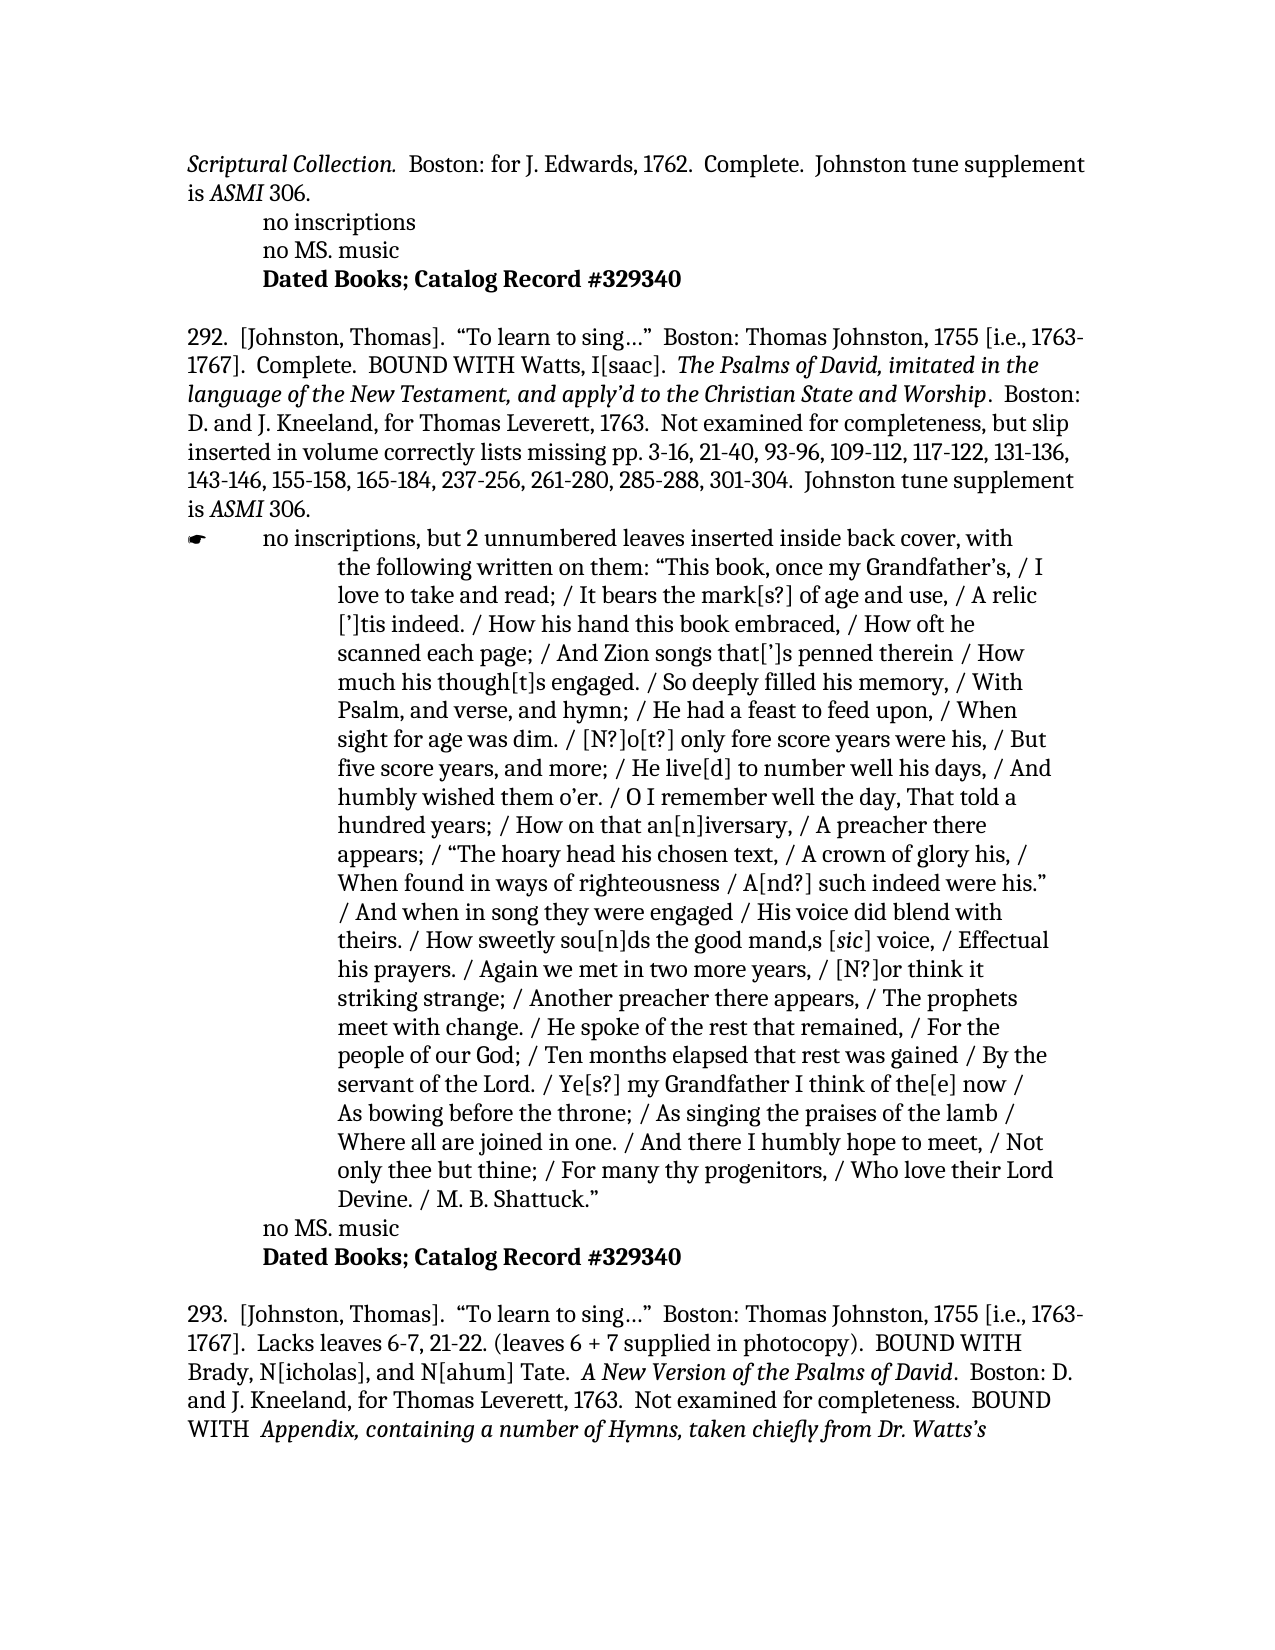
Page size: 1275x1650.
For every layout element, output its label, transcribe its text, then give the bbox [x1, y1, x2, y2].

text the following written on them: “This book, once my Grandfather’s, / I [187, 552, 1087, 581]
text appears; / “The hoary head his chosen text, / A crown of glory his, / [187, 840, 1087, 869]
text no inscriptions [187, 207, 1087, 236]
text no MS. music [187, 1214, 1087, 1242]
text people of our God; / Ten months elapsed that rest was gained / By the [187, 1041, 1087, 1070]
text / And when in song they were engaged / His voice did blend with [187, 897, 1087, 926]
text Devine. / M. B. Shattuck.” [187, 1185, 1087, 1214]
text 292. [Johnston, Thomas]. “To learn to sing…” Boston: Thomas Johnston, 1755 [i.e., 1763-1767]. Complete. BOUND WITH Watts, I[saac]. The Psalms of David, imitated in the language of the New Testament, and apply’d to the Christian State and Worship. Boston: D. and J. Kneeland, for Thomas Leverett, 1763. Not examined for completeness, but slip inserted in volume correctly lists missing pp. 3-16, 21-40, 93-96, 109-112, 117-122, 131-136, 143-146, 155-158, 165-184, 237-256, 261-280, 285-288, 301-304. Johnston tune supplement is ASMI 306. [187, 322, 1087, 524]
text Where all are joined in one. / And there I humbly hope to meet, / Not [187, 1127, 1087, 1156]
text As bowing before the throne; / As singing the praises of the lamb / [187, 1099, 1087, 1127]
text servant of the Lord. / Ye[s?] my Grandfather I think of the[e] now / [187, 1070, 1087, 1099]
text love to take and read; / It bears the mark[s?] of age and use, / A relic [187, 581, 1087, 610]
text only thee but thine; / For many thy progenitors, / Who love their Lord [187, 1156, 1087, 1185]
text sight for age was dim. / [N?]o[t?] only fore score years were his, / But [187, 725, 1087, 754]
text humbly wished them o’er. / O I remember well the day, That told a [187, 782, 1087, 811]
text no inscriptions, but 2 unnumbered leaves inserted inside back cover, with [187, 524, 1087, 552]
text Dated Books; Catalog Record #329340 [187, 265, 1087, 294]
text his prayers. / Again we met in two more years, / [N?]or think it [187, 955, 1087, 984]
text [’]tis indeed. / How his hand this book embraced, / How oft he [187, 610, 1087, 639]
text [187, 1300, 1087, 1444]
text Psalm, and verse, and hymn; / He had a feast to feed upon, / When [187, 696, 1087, 725]
text much his though[t]s engaged. / So deeply filled his memory, / With [187, 667, 1087, 696]
text When found in ways of righteousness / A[nd?] such indeed were his.” [187, 869, 1087, 897]
text meet with change. / He spoke of the rest that remained, / For the [187, 1012, 1087, 1041]
text scanned each page; / And Zion songs that[’]s penned therein / How [187, 639, 1087, 667]
text five score years, and more; / He live[d] to number well his days, / And [187, 754, 1087, 782]
text Dated Books; Catalog Record #329340 [187, 1242, 1087, 1271]
text no MS. music [187, 236, 1087, 265]
text theirs. / How sweetly sou[n]ds the good mand,s [sic] voice, / Effectual [187, 926, 1087, 955]
text hundred years; / How on that an[n]iversary, / A preacher there [187, 811, 1087, 840]
text striking strange; / Another preacher there appears, / The prophets [187, 984, 1087, 1012]
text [187, 150, 1087, 207]
